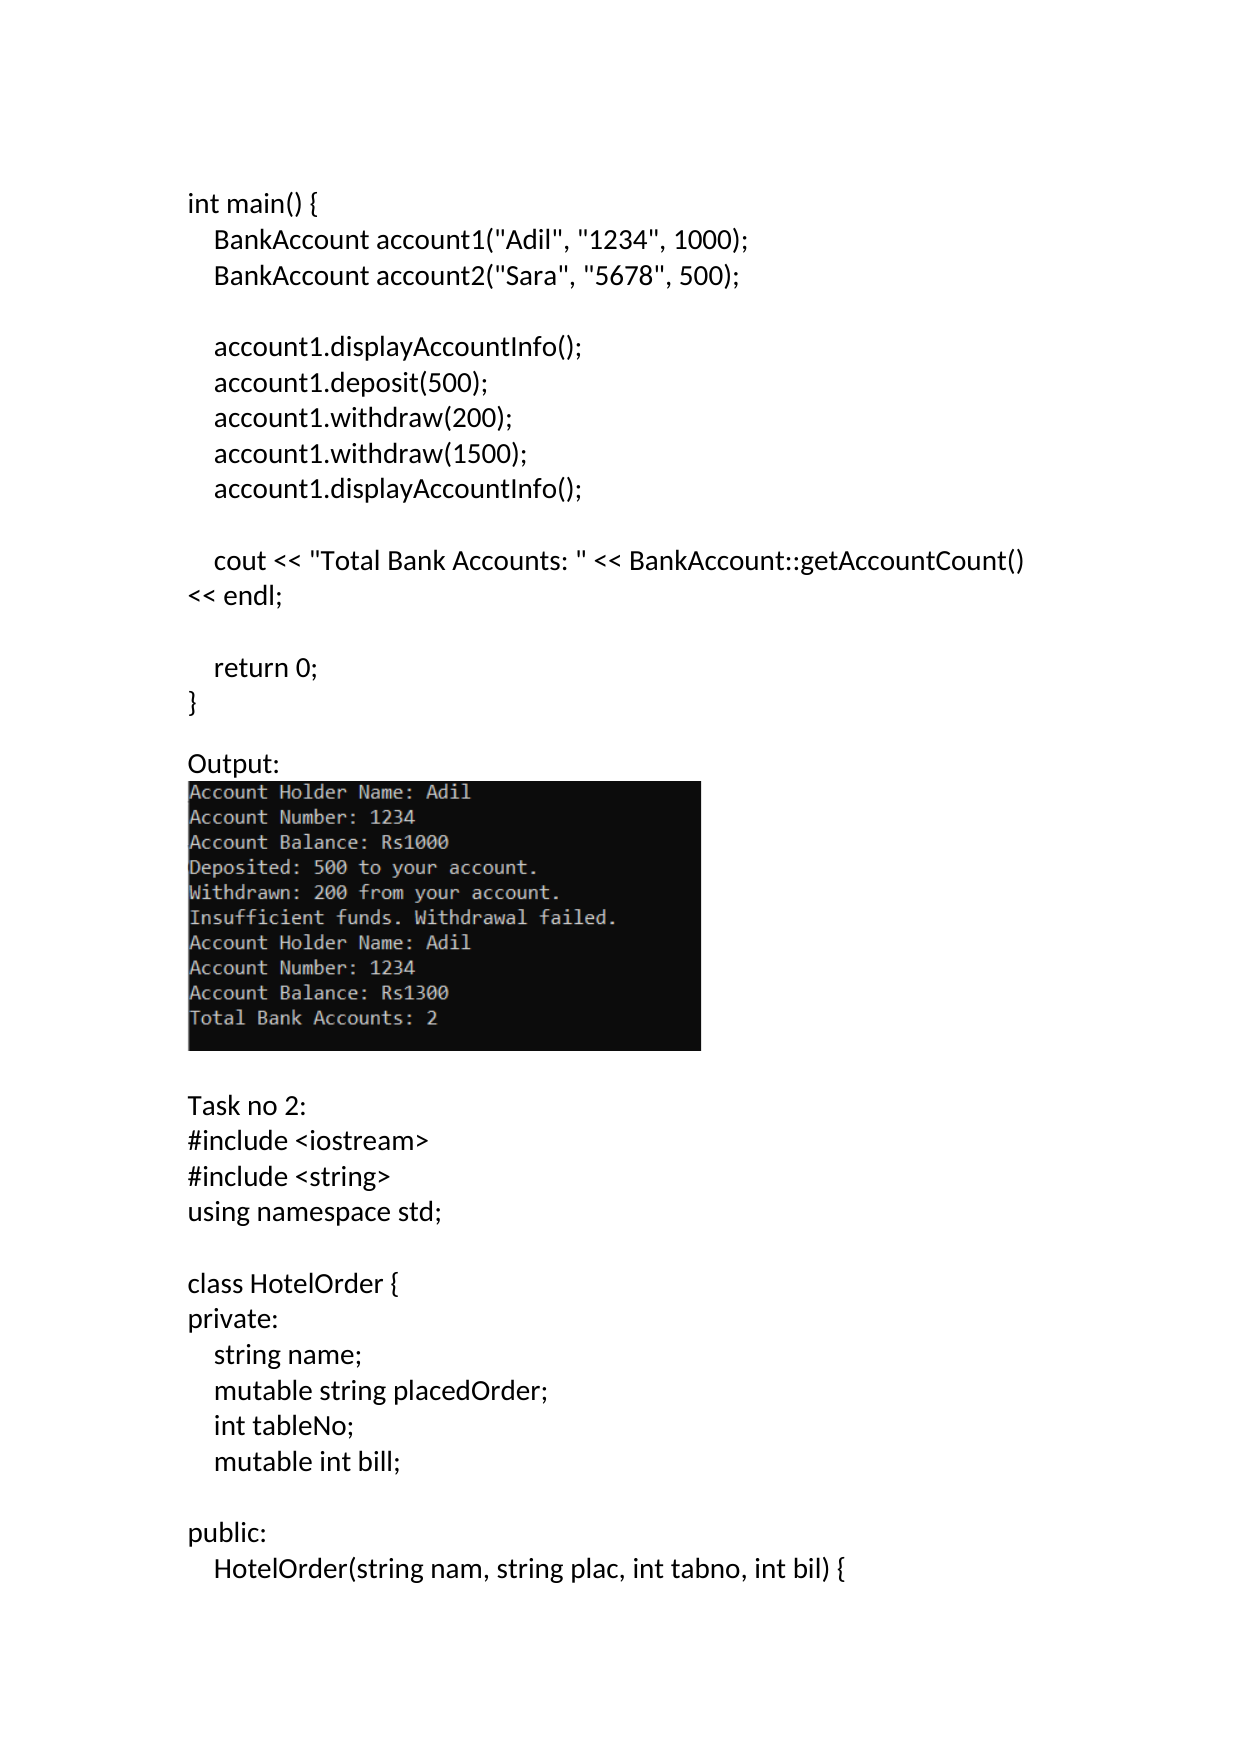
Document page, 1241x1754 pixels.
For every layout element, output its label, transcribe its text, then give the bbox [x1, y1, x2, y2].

text int tableNo; [187, 1407, 1053, 1443]
text class HotelOrder { [187, 1265, 1053, 1300]
text account1.withdraw(200); [187, 399, 1053, 435]
text account1.withdraw(1500); [187, 435, 1053, 471]
text public: [187, 1514, 1053, 1550]
text BankAccount account1("Adil", "1234", 1000); [187, 221, 1053, 257]
text } [187, 684, 1053, 720]
text #include <string> [187, 1158, 1053, 1193]
text cout << "Total Bank Accounts: " << BankAccount::getAccountCount() << endl; [187, 542, 1053, 613]
text private: [187, 1300, 1053, 1336]
text mutable string placedOrder; [187, 1372, 1053, 1407]
text mutable int bill; [187, 1443, 1053, 1478]
text HotelOrder(string nam, string plac, int tabno, int bil) { [187, 1550, 1053, 1585]
text BankAccount account2("Sara", "5678", 500); [187, 257, 1053, 292]
text using namespace std; [187, 1193, 1053, 1229]
text return 0; [187, 649, 1053, 684]
text string name; [187, 1336, 1053, 1372]
text #include <iostream> [187, 1122, 1053, 1158]
text account1.deposit(500); [187, 364, 1053, 399]
text account1.displayAccountInfo(); [187, 471, 1053, 506]
text int main() { [187, 186, 1053, 221]
text Output: [187, 745, 1053, 781]
text account1.displayAccountInfo(); [187, 328, 1053, 364]
picture [187, 781, 702, 1051]
text Task no 2: [187, 1087, 1053, 1122]
